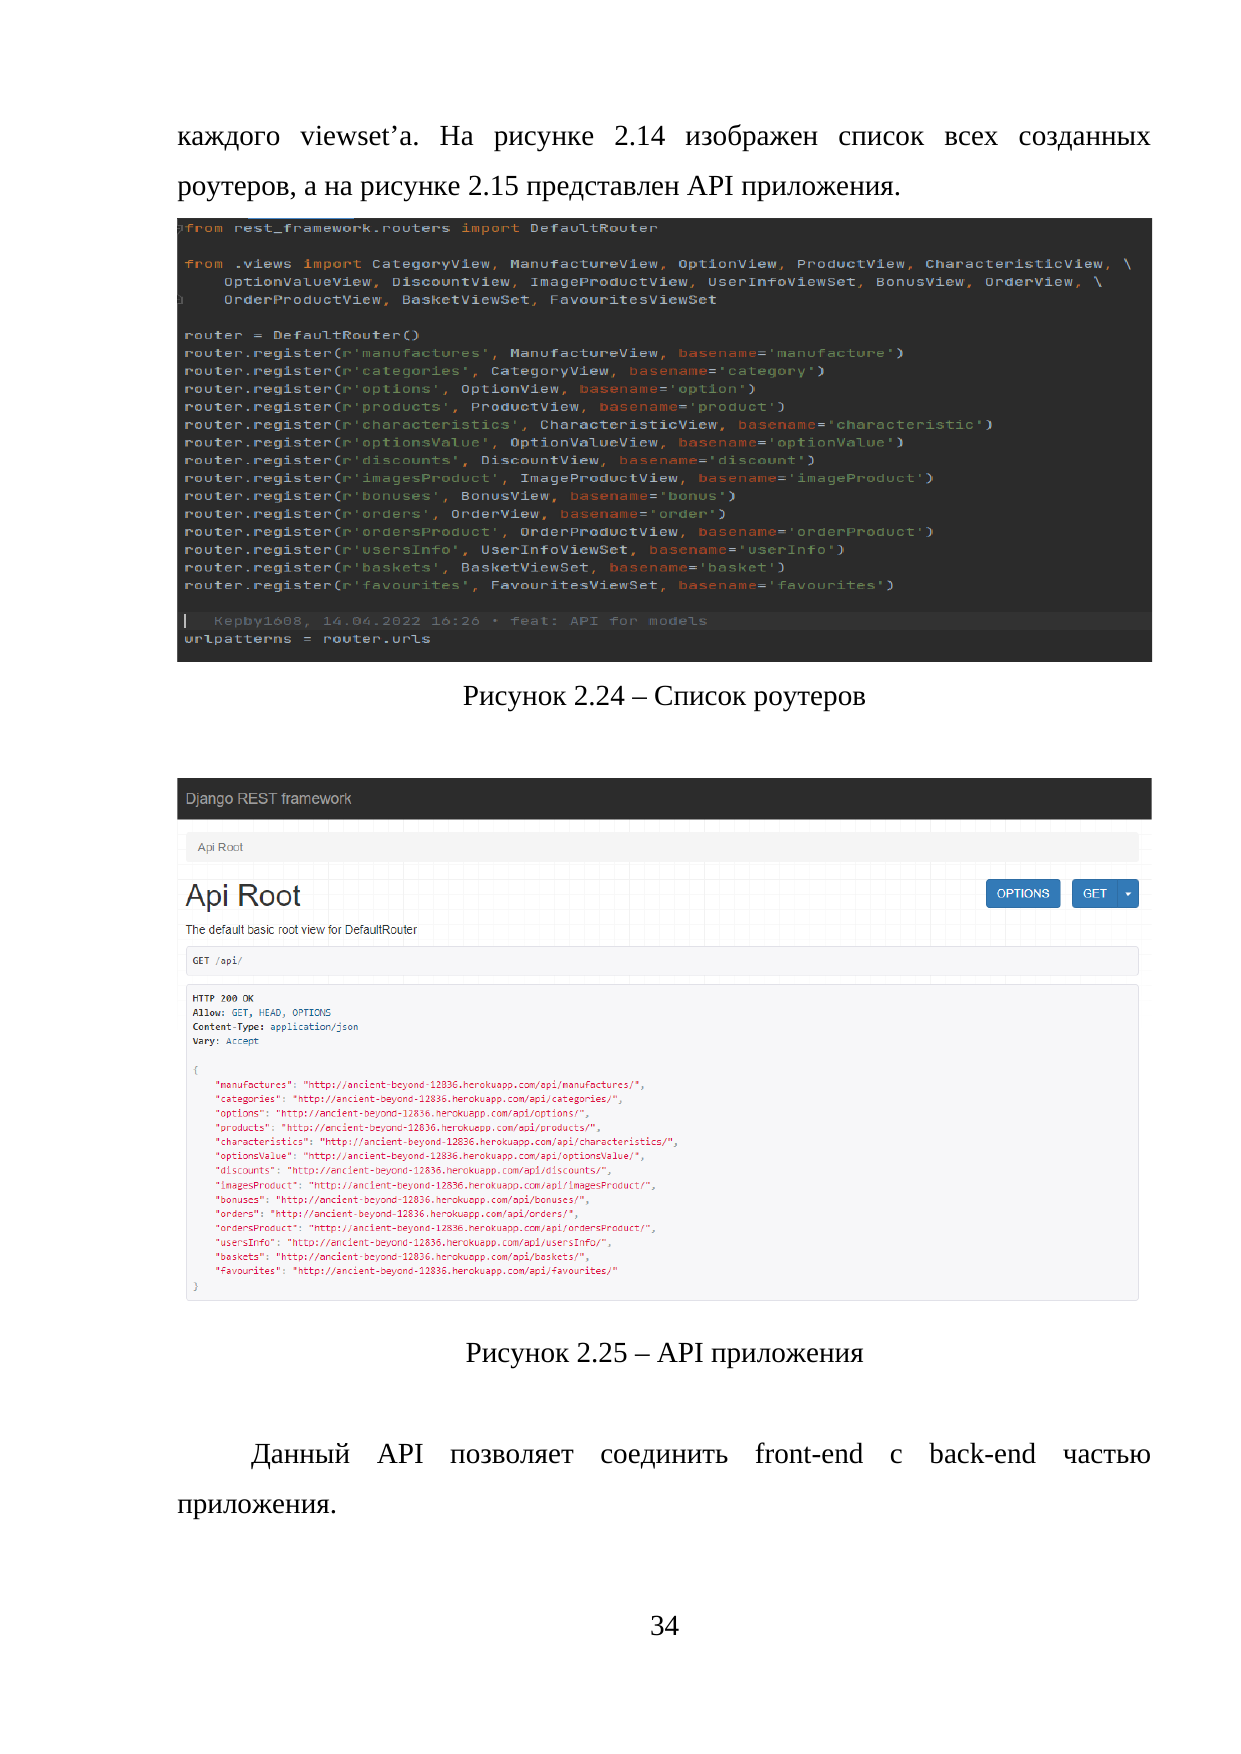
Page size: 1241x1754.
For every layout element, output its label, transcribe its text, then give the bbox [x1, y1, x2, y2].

picture [177, 218, 1153, 662]
text Рисунок 2.24 – Список роутеров [177, 662, 1152, 712]
text Рисунок 2.25 – API приложения [177, 1319, 1152, 1369]
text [177, 152, 1152, 202]
picture [177, 778, 1152, 1319]
text Данный API позволяет соединить front-end с back-end частью приложения. [177, 1436, 1152, 1519]
